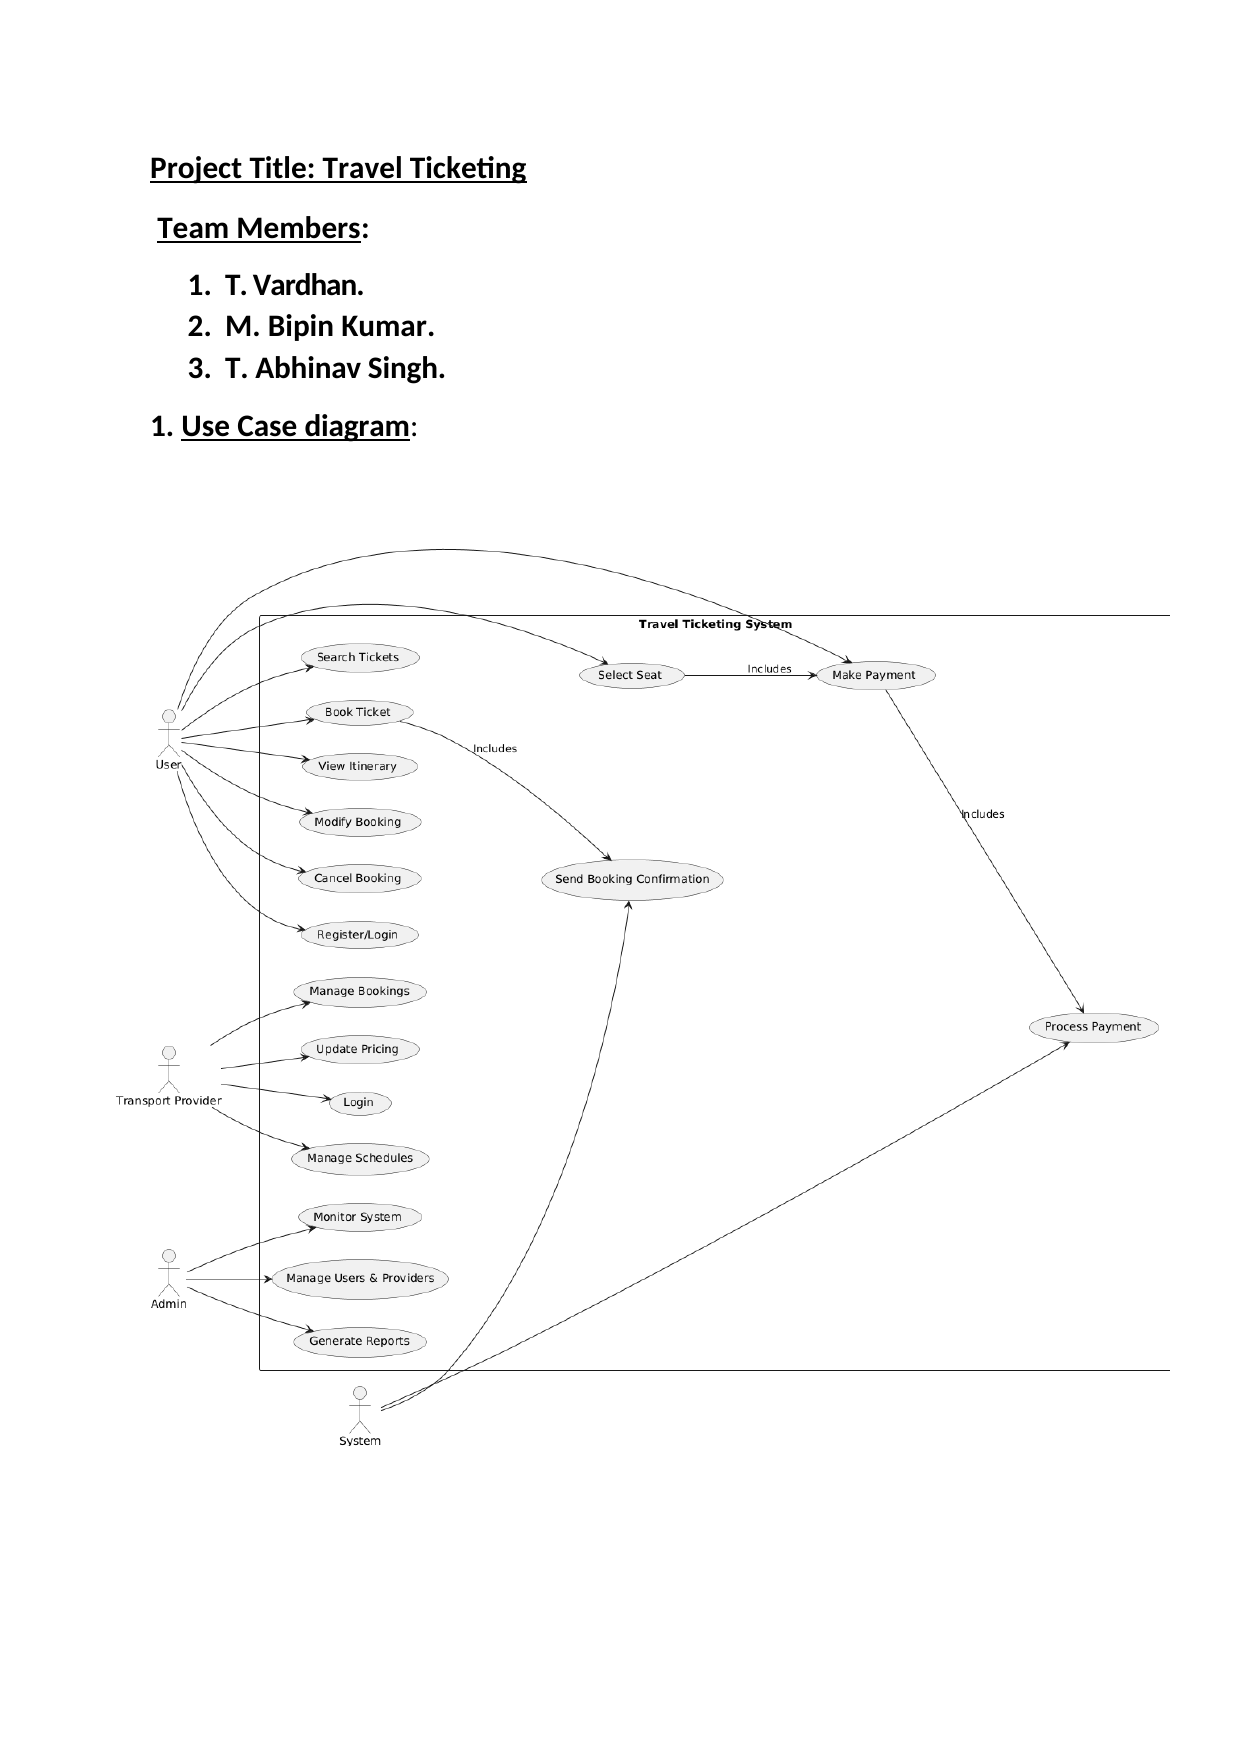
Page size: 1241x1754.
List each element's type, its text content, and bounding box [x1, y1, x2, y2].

list T. Abhinav Singh. [187, 348, 1166, 386]
text Project Title: Travel Ticketing [150, 148, 638, 186]
list Use Case diagram: [150, 406, 1166, 444]
text Team Members: [150, 208, 638, 246]
list T. Vardhan. [187, 266, 1166, 303]
list M. Bipin Kumar. [187, 306, 1166, 344]
picture [111, 473, 1169, 1444]
